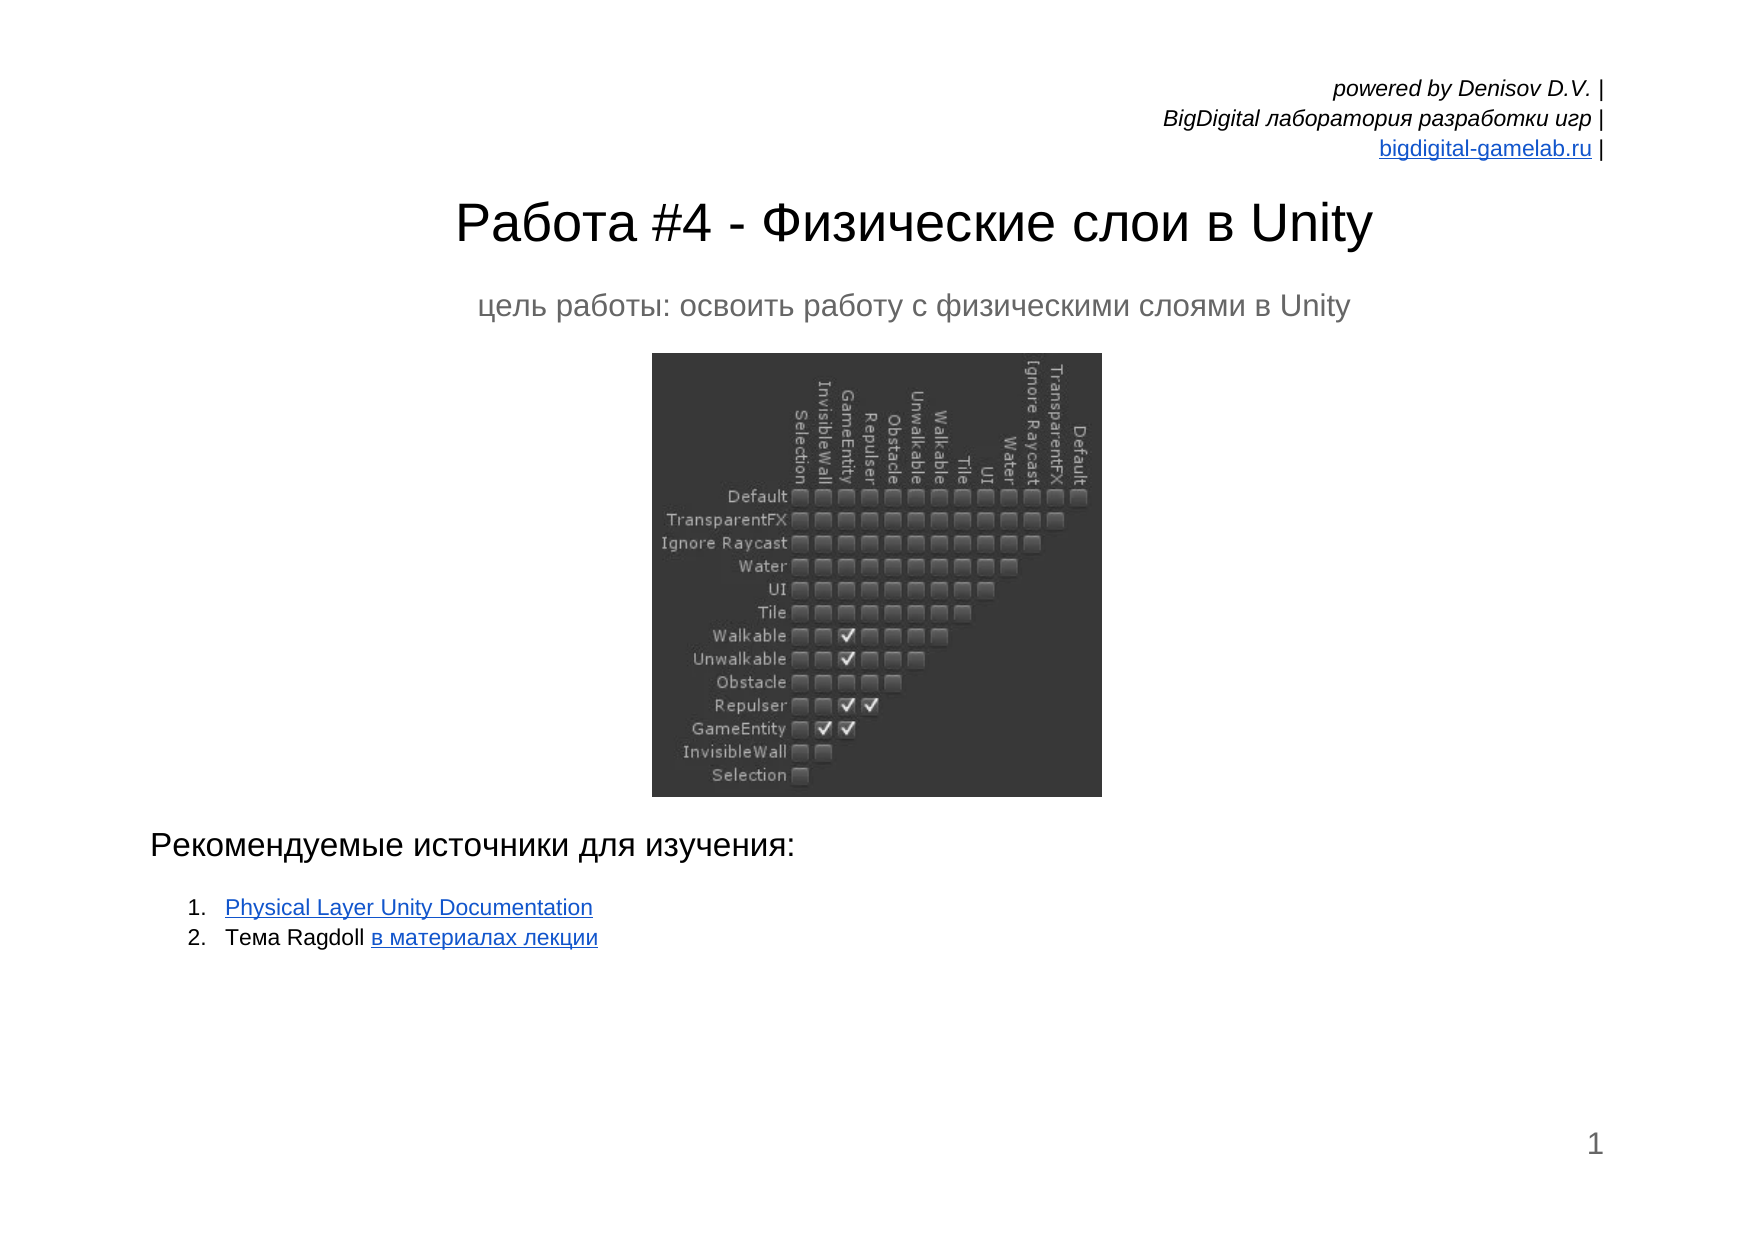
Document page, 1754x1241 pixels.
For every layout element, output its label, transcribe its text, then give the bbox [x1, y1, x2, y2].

subtitle Рекомендуемые источники для изучения: [150, 825, 1604, 863]
picture [652, 353, 1102, 797]
list Physical Layer Unity Documentation [187, 894, 1604, 921]
subtitle цель работы: освоить работу с физическими слоями в Unity [225, 287, 1604, 323]
title Работа #4 - Физические слои в Unity [225, 191, 1604, 253]
list Тема Ragdoll в материалах лекции [187, 924, 1604, 951]
